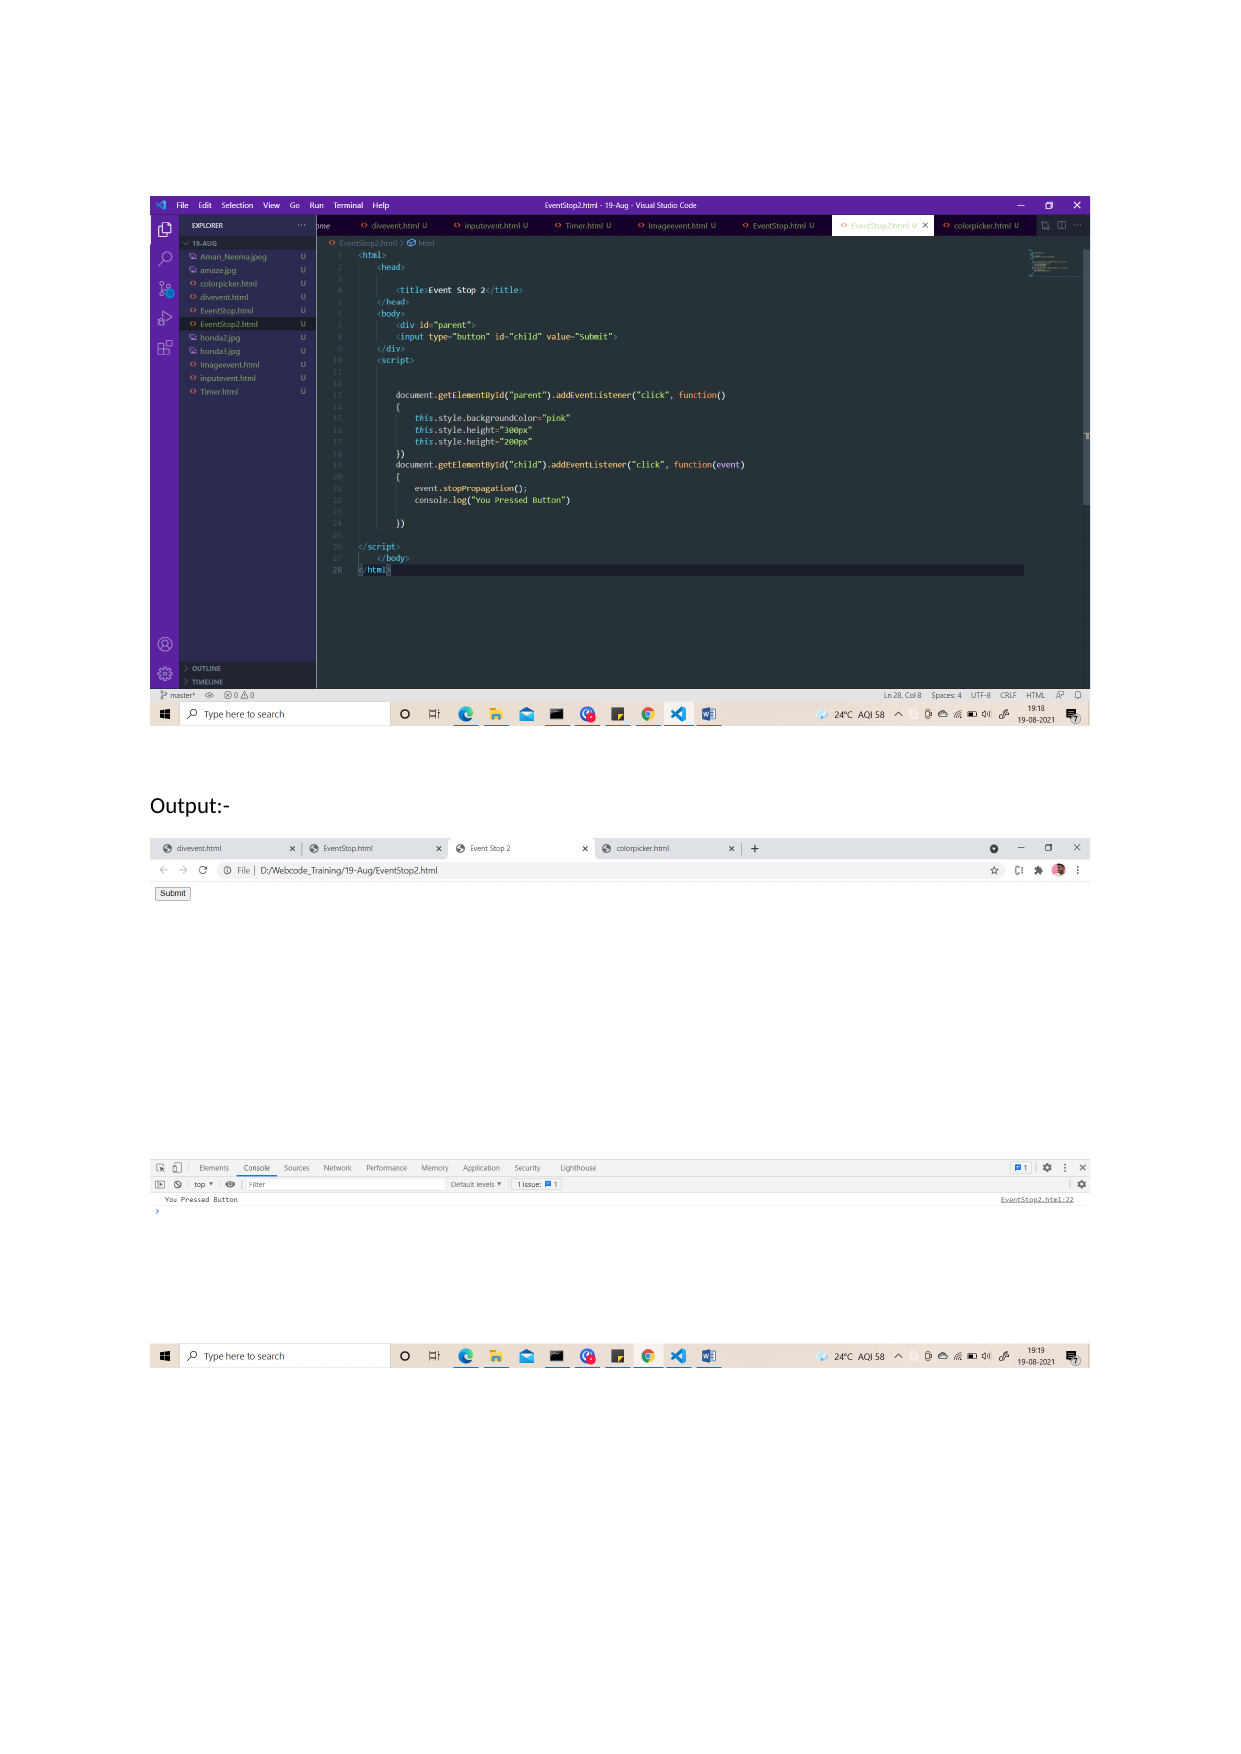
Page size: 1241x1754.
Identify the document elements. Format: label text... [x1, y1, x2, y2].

picture [150, 196, 1091, 726]
picture [150, 838, 1091, 1368]
text Output:- [150, 791, 1090, 819]
